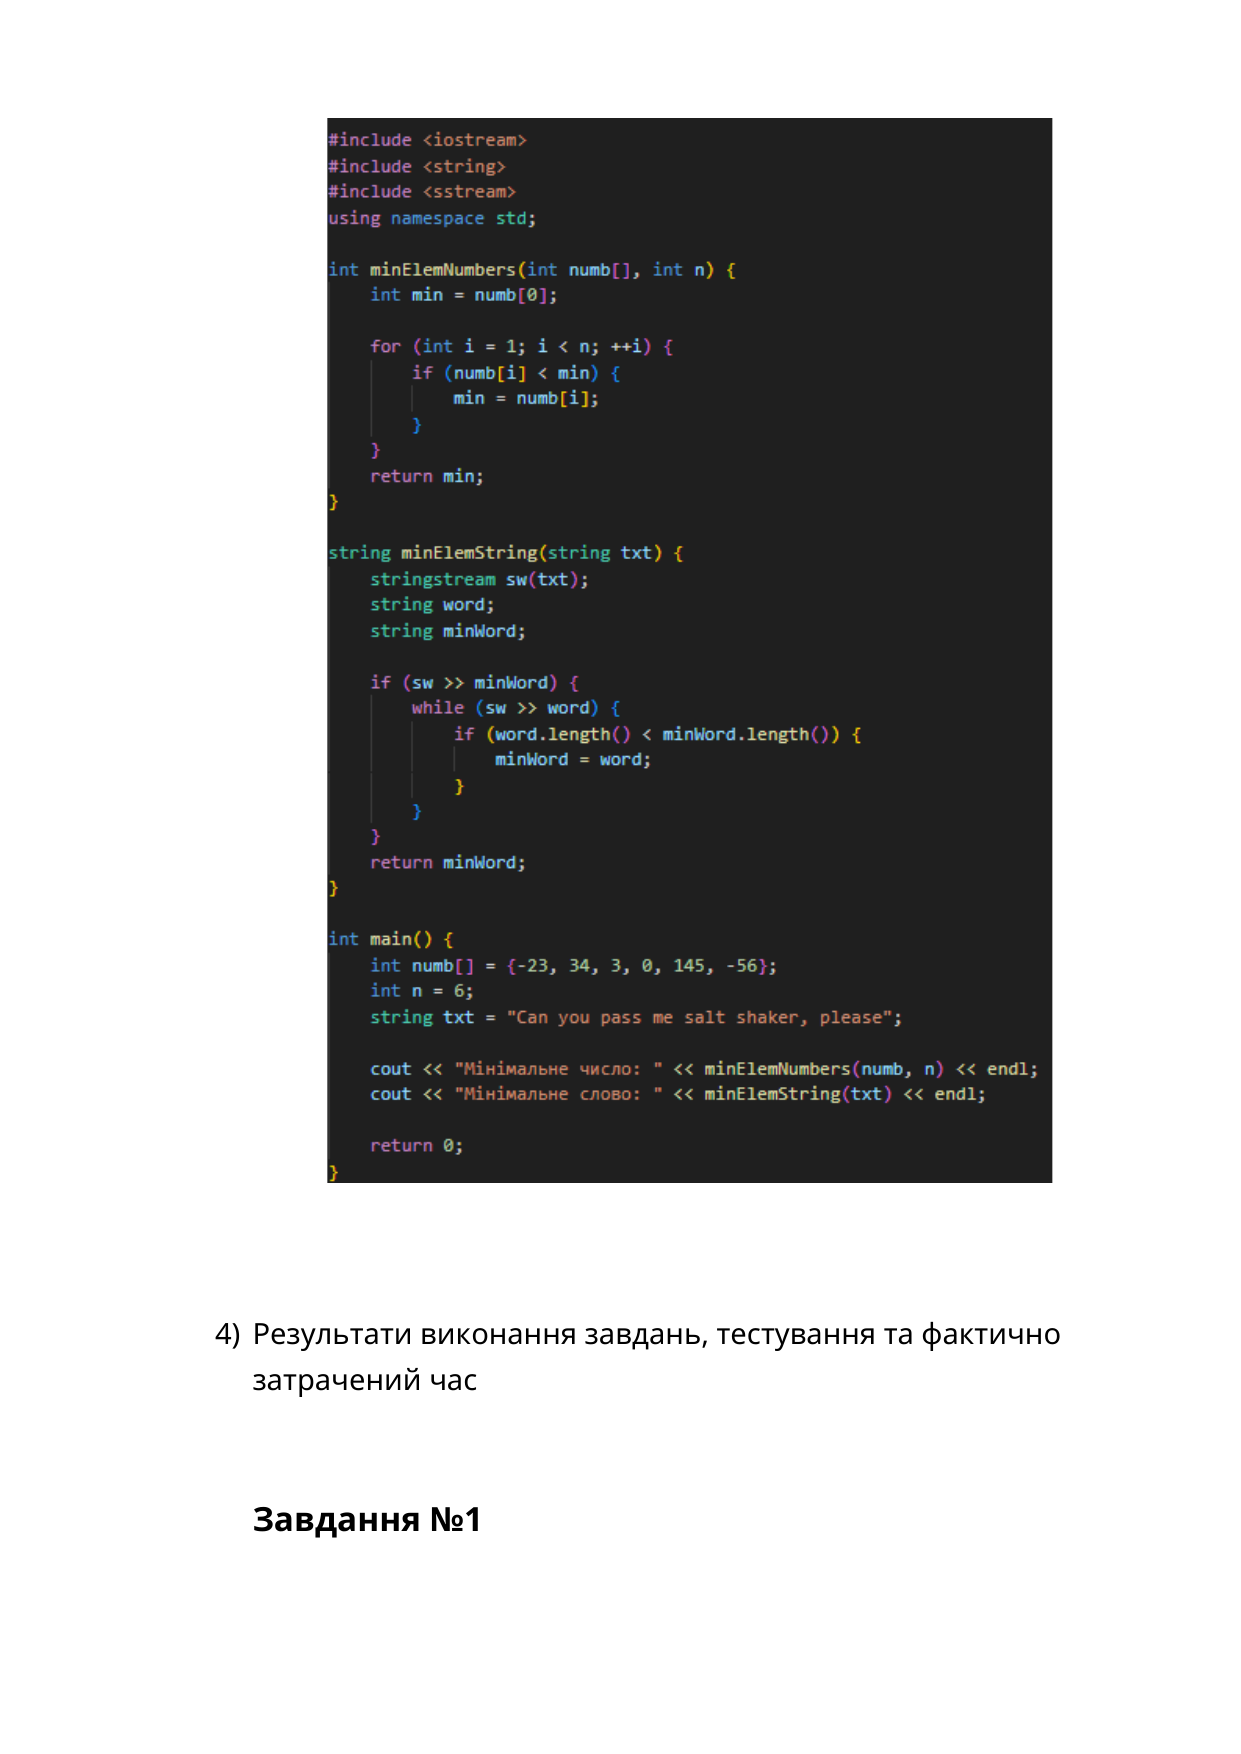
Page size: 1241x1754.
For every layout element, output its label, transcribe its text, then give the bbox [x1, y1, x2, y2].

list Завдання №1 [252, 1496, 1152, 1541]
list Результати виконання завдань, тестування та фактично затрачений час [215, 1313, 1152, 1399]
picture [327, 118, 1053, 1183]
